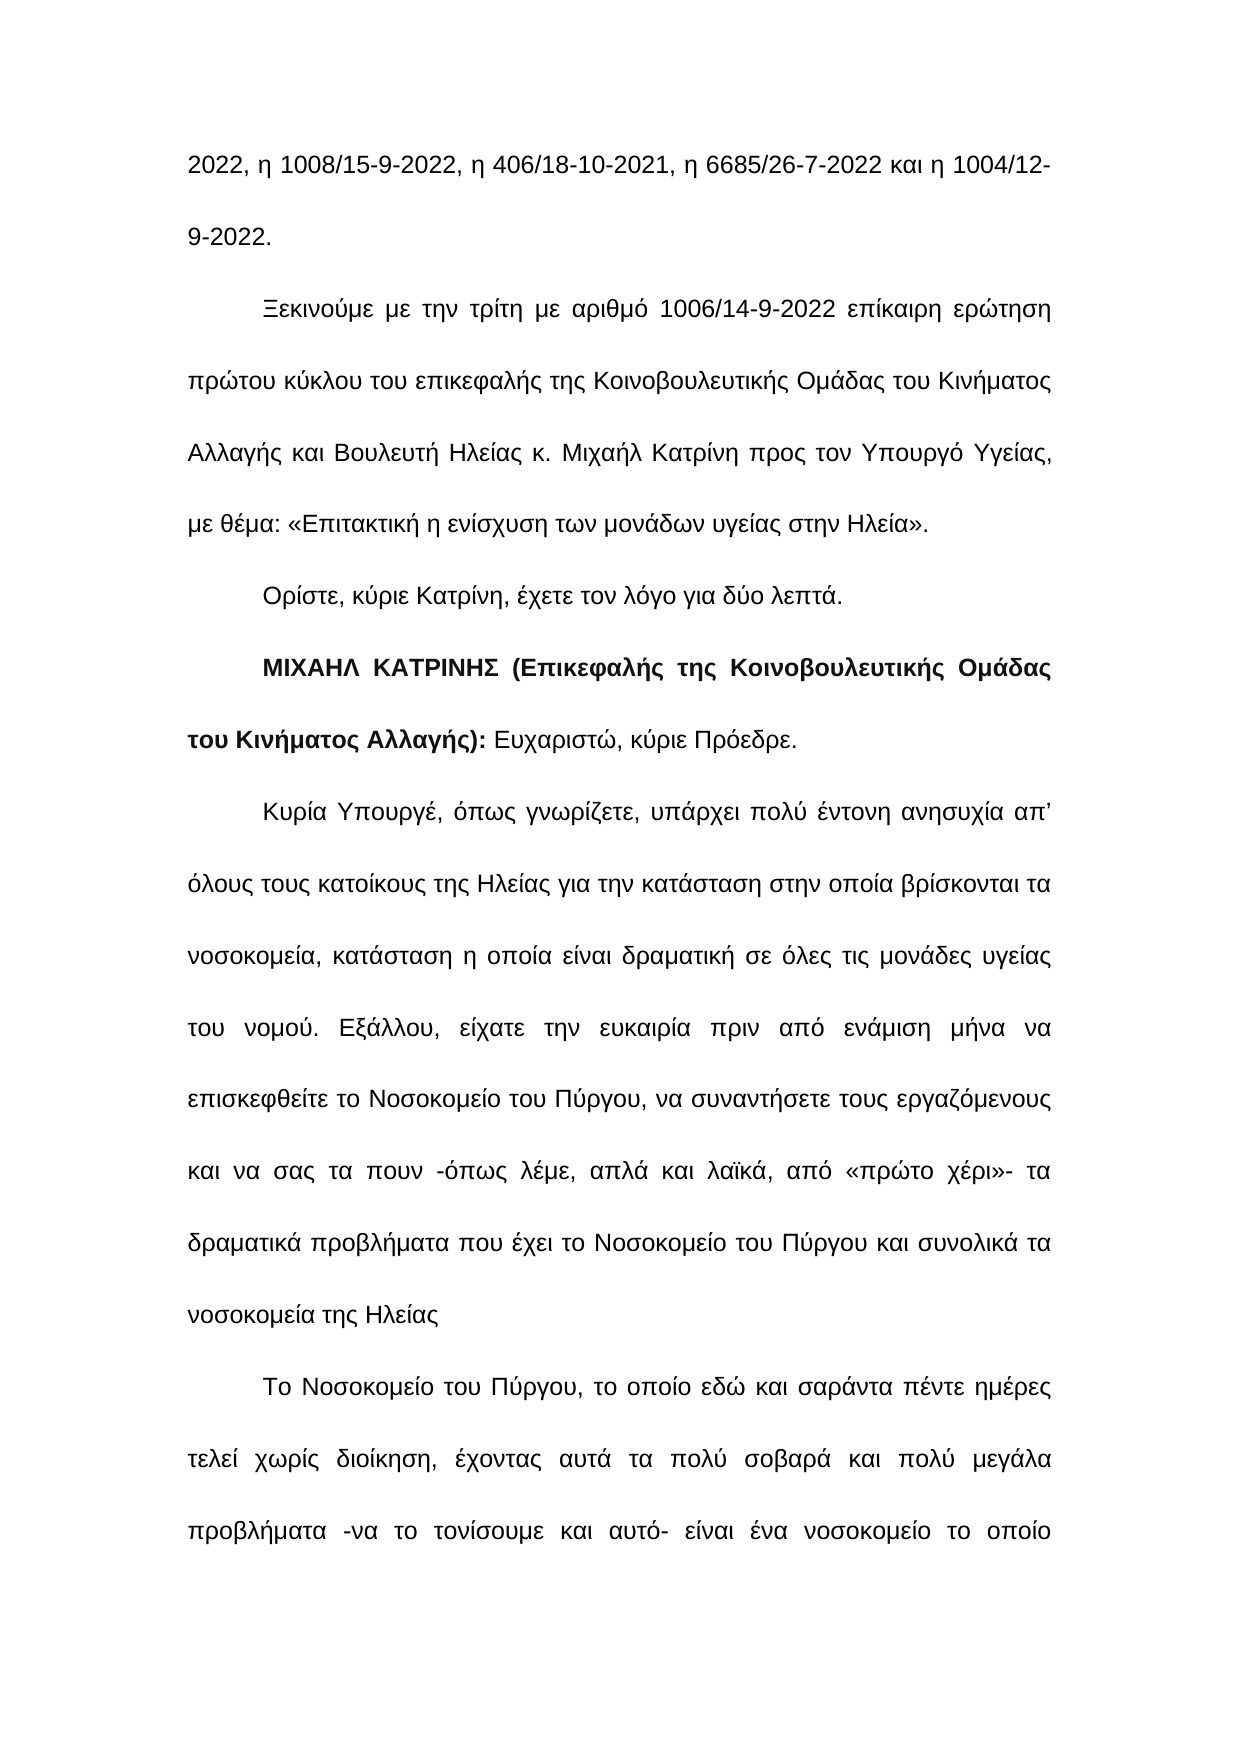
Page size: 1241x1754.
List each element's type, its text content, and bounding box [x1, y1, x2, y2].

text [187, 150, 1053, 251]
text Ορίστε, κύριε Κατρίνη, έχετε τον λόγο για δύο λεπτά. [187, 581, 1053, 610]
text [187, 1372, 1053, 1544]
text Ξεκινούμε με την τρίτη με αριθμό 1006/14-9-2022 επίκαιρη ερώτηση πρώτου κύκλου του επικεφαλής της Κοινοβουλευτικής Ομάδας του Κινήματος Αλλαγής και Βουλευτή Ηλείας κ. Μιχαήλ Κατρίνη προς τον Υπουργό Υγείας, με θέμα: «Επιτακτική η ενίσχυση των μονάδων υγείας στην Ηλεία». [187, 294, 1053, 538]
text ΜΙΧΑΗΛ ΚΑΤΡΙΝΗΣ (Επικεφαλής της Κοινοβουλευτικής Ομάδας του Κινήματος Αλλαγής): Ευχαριστώ, κύριε Πρόεδρε. [187, 653, 1053, 754]
text Κυρία Υπουργέ, όπως γνωρίζετε, υπάρχει πολύ έντονη ανησυχία απ’ όλους τους κατοίκους της Ηλείας για την κατάσταση στην οποία βρίσκονται τα νοσοκομεία, κατάσταση η οποία είναι δραματική σε όλες τις μονάδες υγείας του νομού. Εξάλλου, είχατε την ευκαιρία πριν από ενάμιση μήνα να επισκεφθείτε το Νοσοκομείο του Πύργου, να συναντήσετε τους εργαζόμενους και να σας τα πουν -όπως λέμε, απλά και λαϊκά, από «πρώτο χέρι»- τα δραματικά προβλήματα που έχει το Νοσοκομείο του Πύργου και συνολικά τα νοσοκομεία της Ηλείας [187, 797, 1053, 1329]
